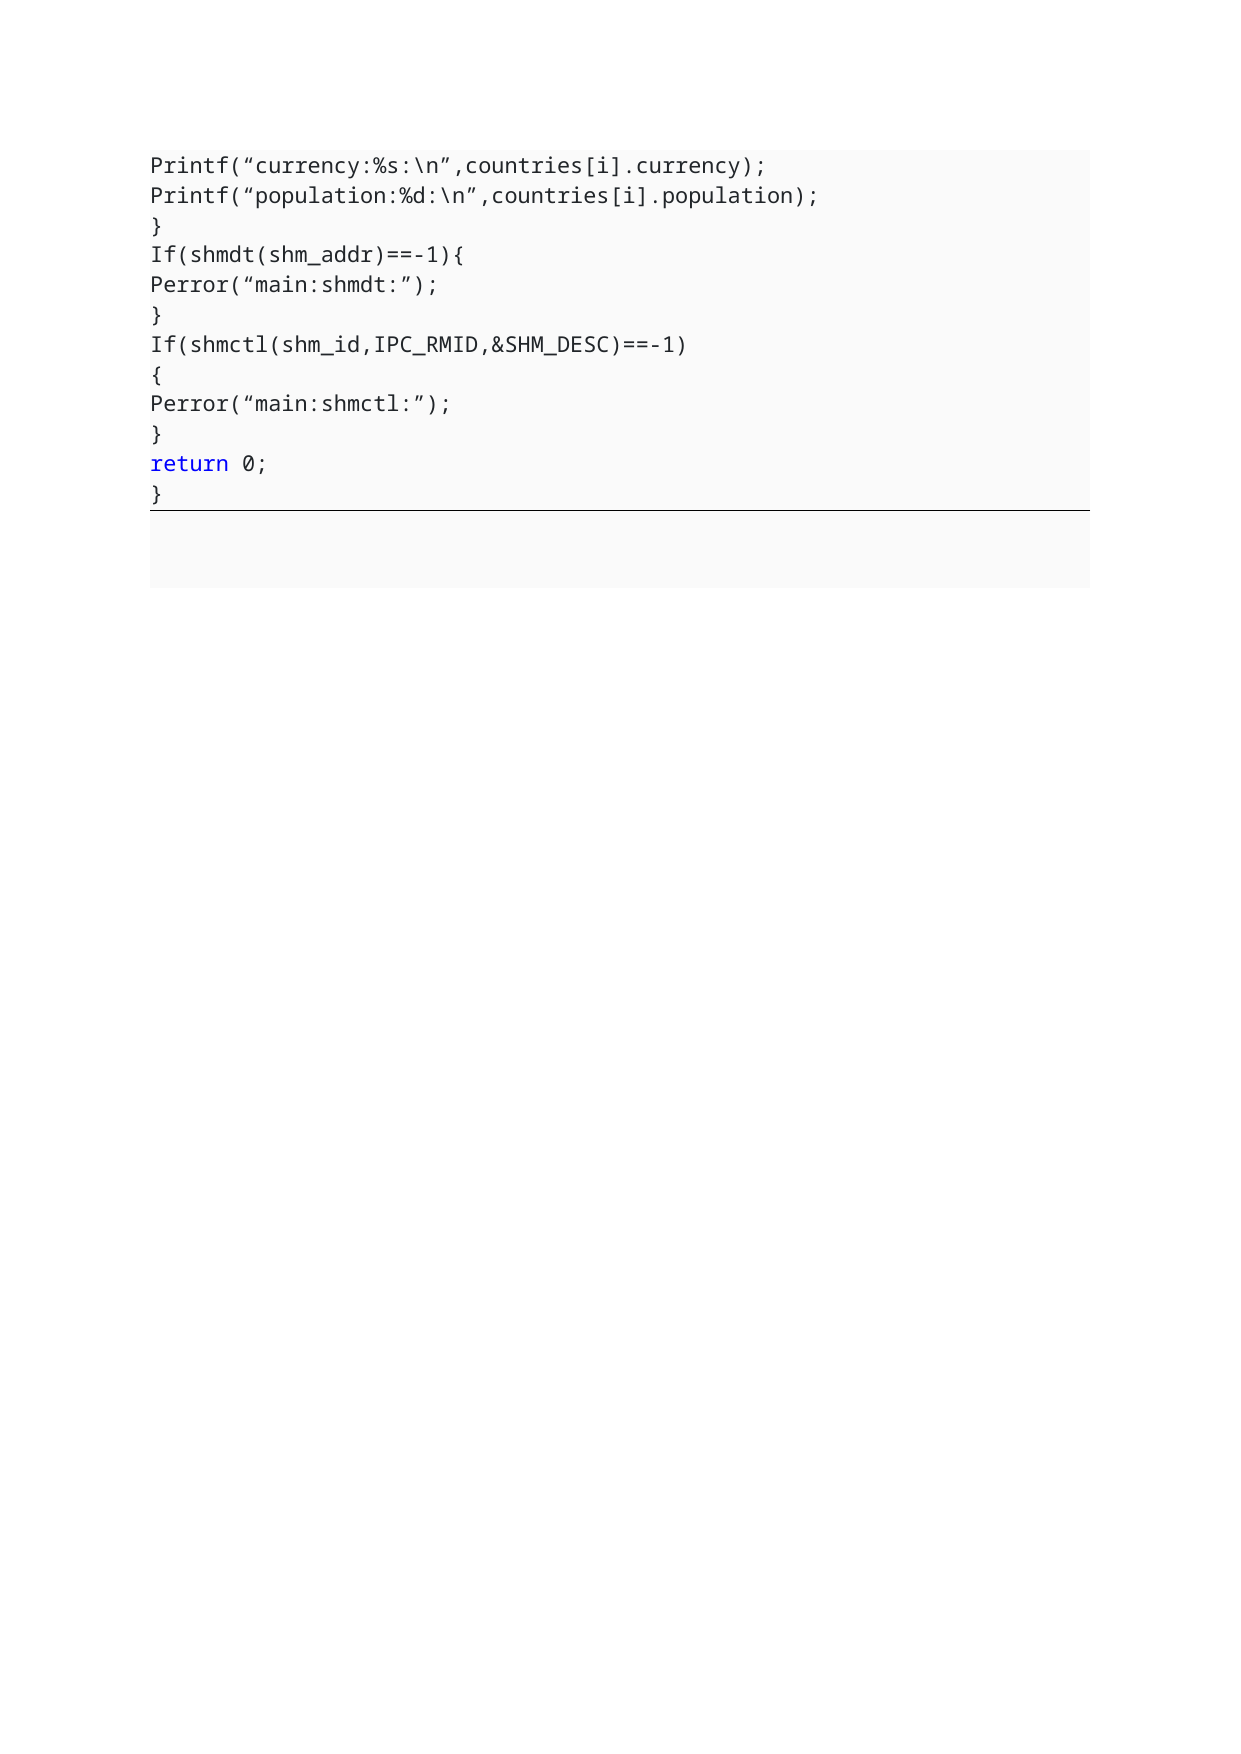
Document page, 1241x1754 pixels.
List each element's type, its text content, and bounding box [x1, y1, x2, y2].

text If(shmctl(shm_id,IPC_RMID,&SHM_DESC)==-1) [150, 329, 1090, 358]
text return 0; [150, 448, 1090, 478]
text } [150, 478, 1090, 510]
text Perror(“main:shmctl:”); [150, 388, 1090, 418]
text Printf(“currency:%s:\n”,countries[i].currency); [150, 150, 1090, 180]
text } [150, 299, 1090, 329]
text Perror(“main:shmdt:”); [150, 269, 1090, 299]
text Printf(“population:%d:\n”,countries[i].population); [150, 180, 1090, 209]
text } [150, 209, 1090, 239]
text { [150, 358, 1090, 388]
text } [150, 418, 1090, 448]
text If(shmdt(shm_addr)==-1){ [150, 239, 1090, 269]
